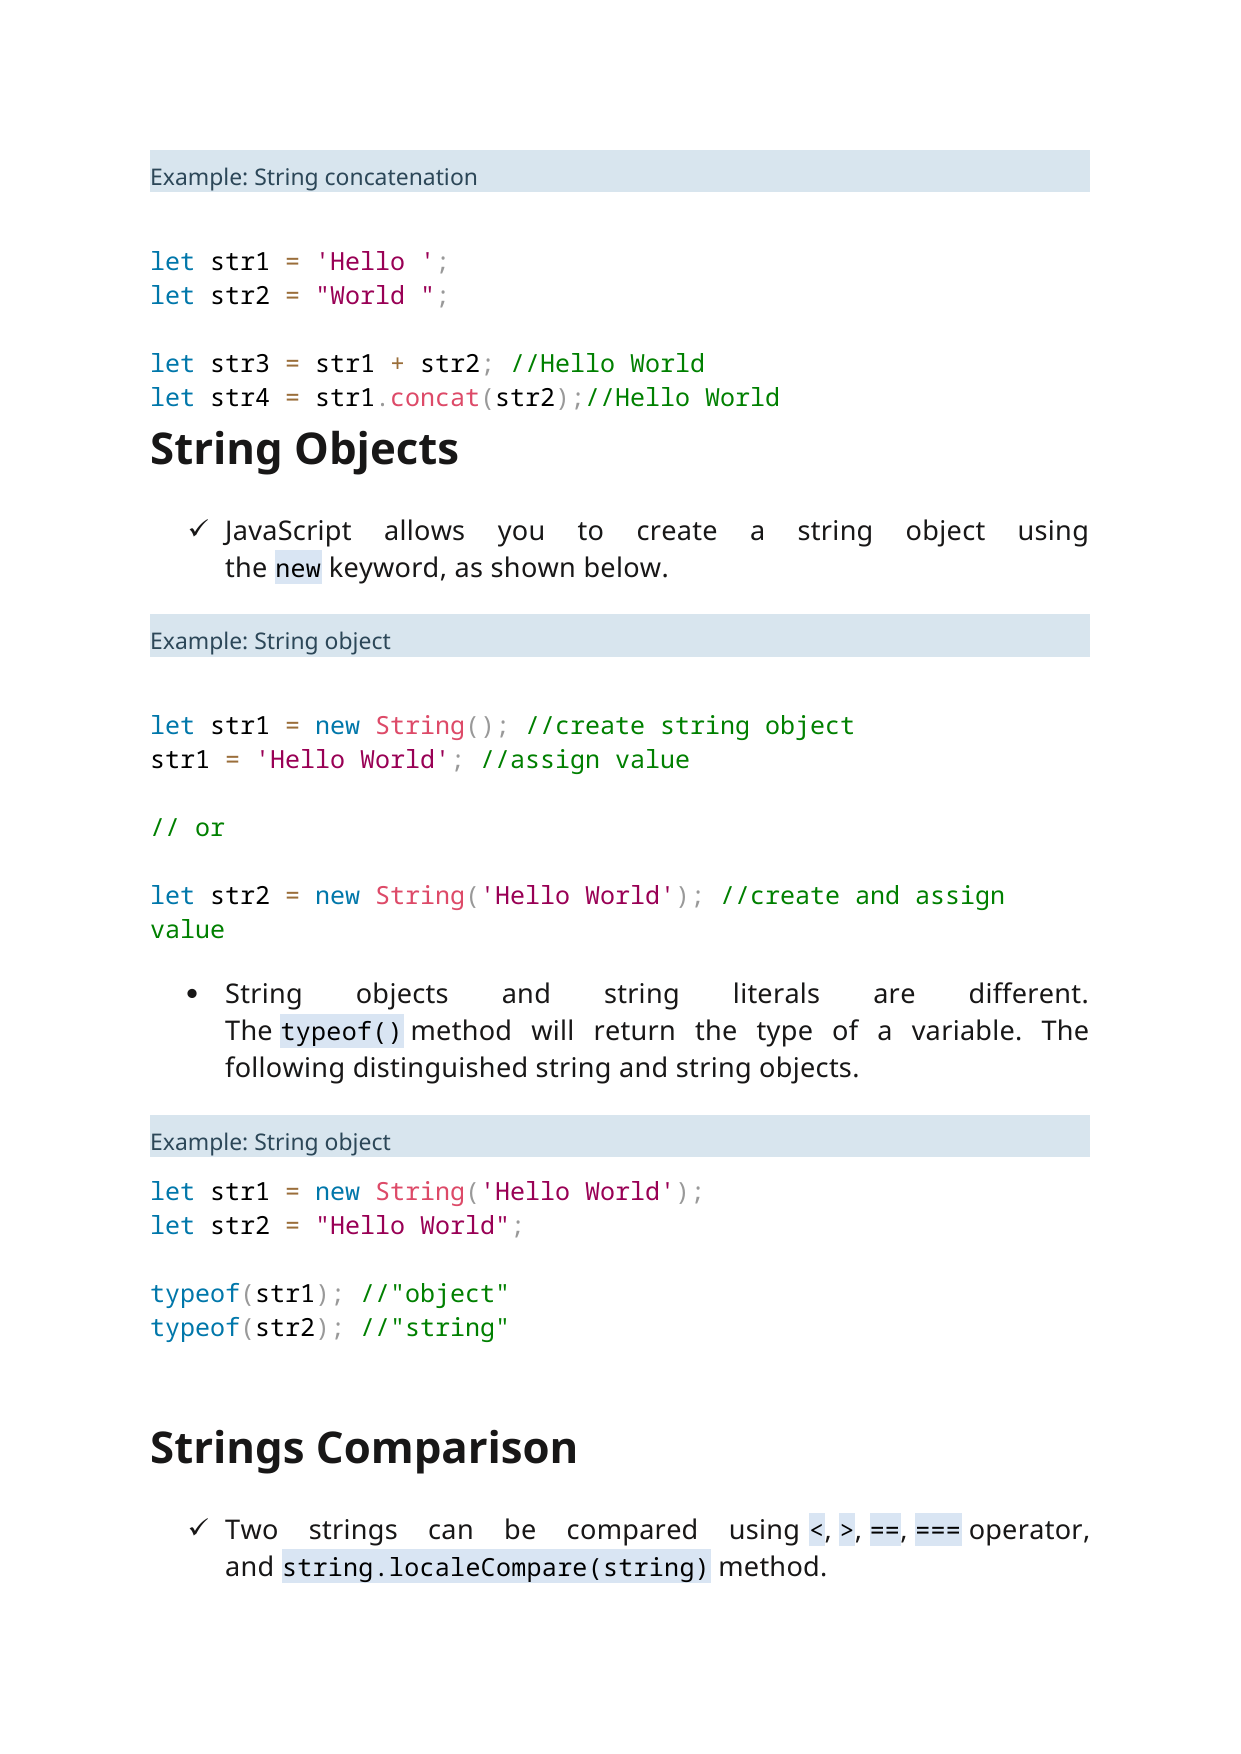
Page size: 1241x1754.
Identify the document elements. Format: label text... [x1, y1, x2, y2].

text let str1 = new String('Hello World'); [150, 1174, 1090, 1208]
text let str2 = new String('Hello World'); //create and assign value [150, 878, 1090, 946]
subtitle Strings Comparison [150, 1417, 1090, 1476]
text str1 = 'Hello World'; //assign value [150, 741, 1090, 775]
list Two strings can be compared using <, >, ==, === operator, and string.localeCompare(string) method. [187, 1510, 1090, 1584]
text Example: String concatenation [150, 150, 1090, 192]
text let str1 = new String(); //create string object [150, 707, 1090, 741]
text typeof(str1); //"object" [150, 1276, 1090, 1310]
text Example: String object [150, 1115, 1090, 1157]
list String objects and string literals are different. The typeof() method will return the type of a variable. The following distinguished string and string objects. [187, 975, 1090, 1086]
text let str4 = str1.concat(str2);//Hello World [150, 379, 1090, 413]
text let str1 = 'Hello '; [150, 243, 1090, 277]
text Example: String object [150, 614, 1090, 657]
text typeof(str2); //"string" [150, 1310, 1090, 1344]
text let str2 = "Hello World"; [150, 1208, 1090, 1242]
text // or [150, 809, 1090, 843]
text let str2 = "World "; [150, 277, 1090, 311]
subtitle String Objects [150, 418, 1090, 477]
list JavaScript allows you to create a string object using the new keyword, as shown below. [187, 511, 1090, 585]
text let str3 = str1 + str2; //Hello World [150, 345, 1090, 379]
